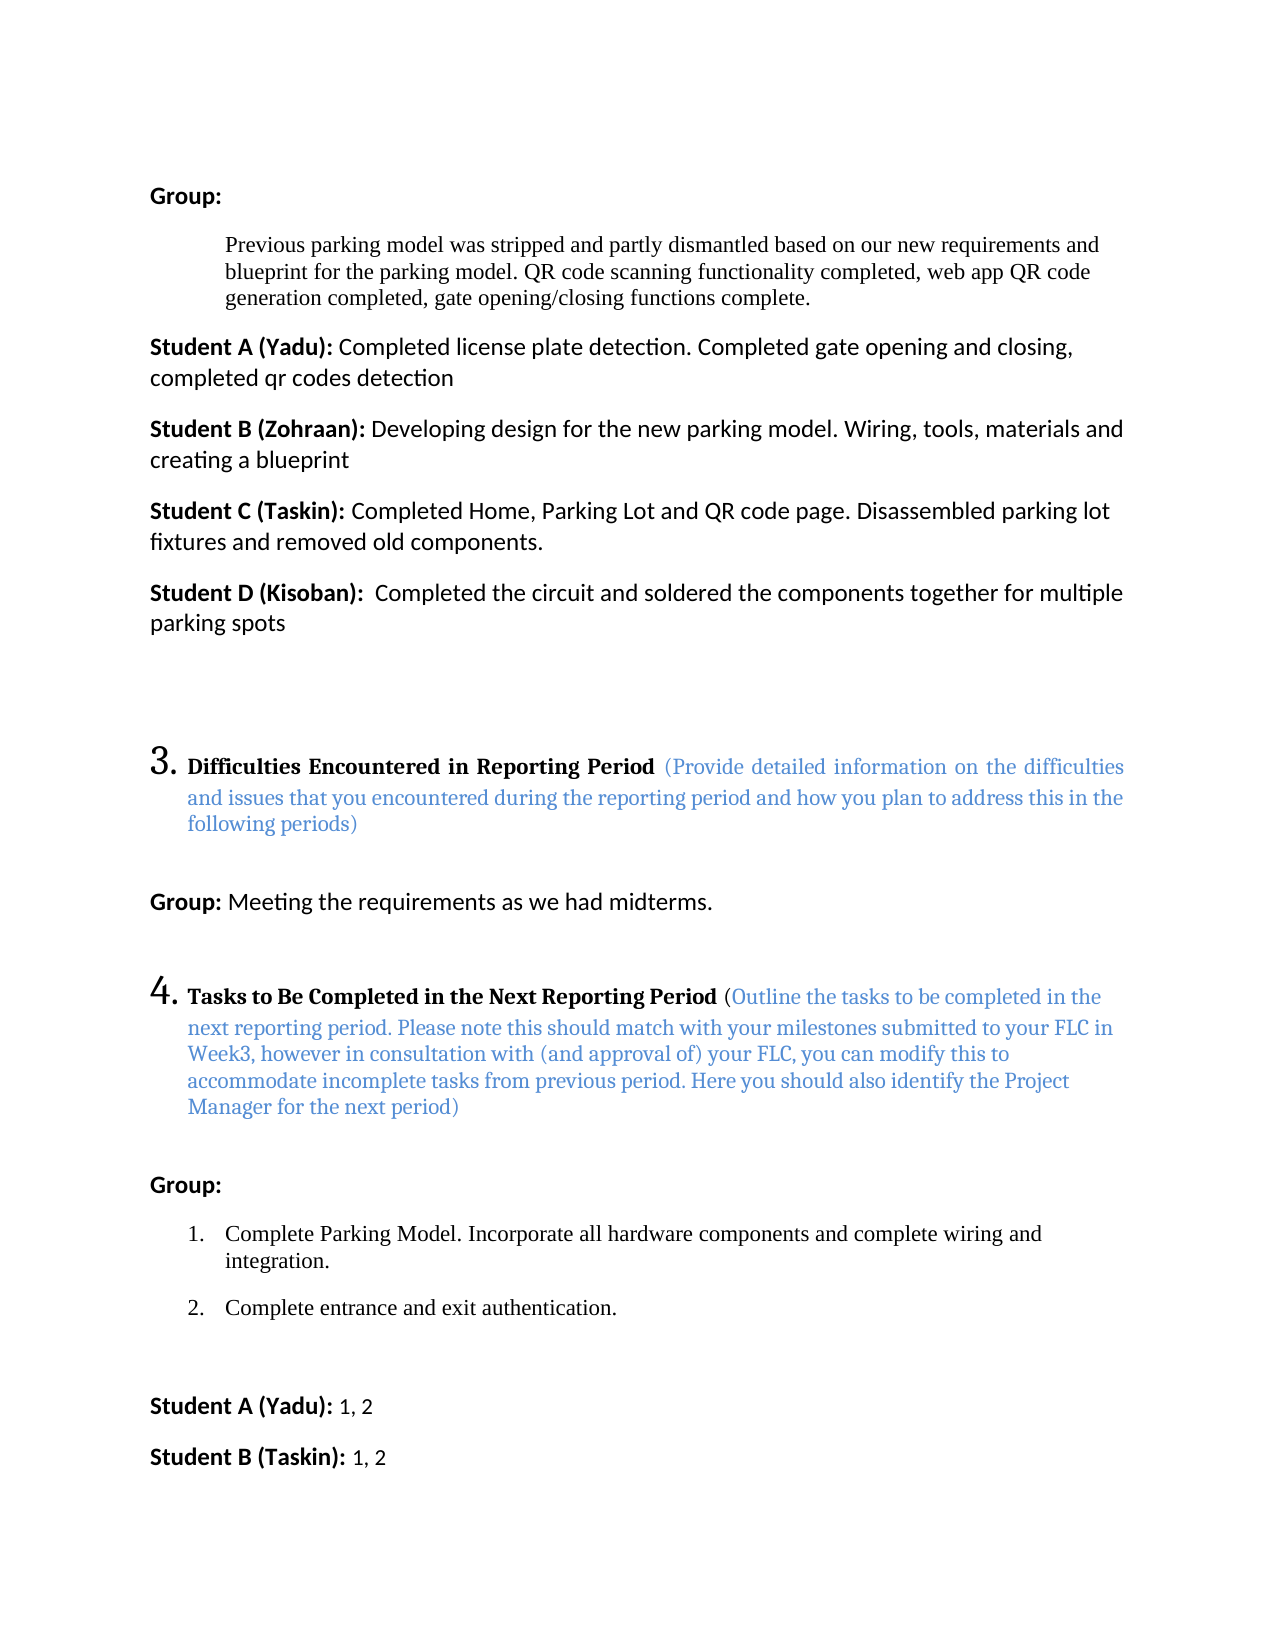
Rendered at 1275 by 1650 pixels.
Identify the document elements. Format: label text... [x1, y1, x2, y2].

text Student B (Taskin): 1, 2 [150, 1441, 1125, 1472]
text Student A (Yadu): Completed license plate detection. Completed gate opening and closing, completed qr codes detection [150, 331, 1125, 392]
text Group: Meeting the requirements as we had midterms. [150, 886, 1125, 917]
text Student A (Yadu): 1, 2 [150, 1390, 1125, 1421]
text Previous parking model was stripped and partly dismantled based on our new requirements and blueprint for the parking model. QR code scanning functionality completed, web app QR code generation completed, gate opening/closing functions complete. [225, 232, 1125, 311]
text Group: [150, 1169, 1125, 1200]
text Student B (Zohraan): Developing design for the new parking model. Wiring, tools, materials and creating a blueprint [150, 413, 1125, 474]
list Complete Parking Model. Incorporate all hardware components and complete wiring and integration. [187, 1221, 1125, 1273]
subtitle Difficulties Encountered in Reporting Period (Provide detailed information on the difficulties and issues that you encountered during the reporting period and how you plan to address this in the following periods) [150, 737, 1125, 838]
subtitle Tasks to Be Completed in the Next Reporting Period (Outline the tasks to be completed in the next reporting period. Please note this should match with your milestones submitted to your FLC in Week3, however in consultation with (and approval of) your FLC, you can modify this to accommodate incomplete tasks from previous period. Here you should also identify the Project Manager for the next period) [150, 967, 1125, 1120]
list Complete entrance and exit authentication. [187, 1294, 1125, 1320]
text Student C (Taskin): Completed Home, Parking Lot and QR code page. Disassembled parking lot fixtures and removed old components. [150, 495, 1125, 556]
text Student D (Kisoban): Completed the circuit and soldered the components together for multiple parking spots [150, 577, 1125, 638]
text Group: [150, 180, 1125, 211]
